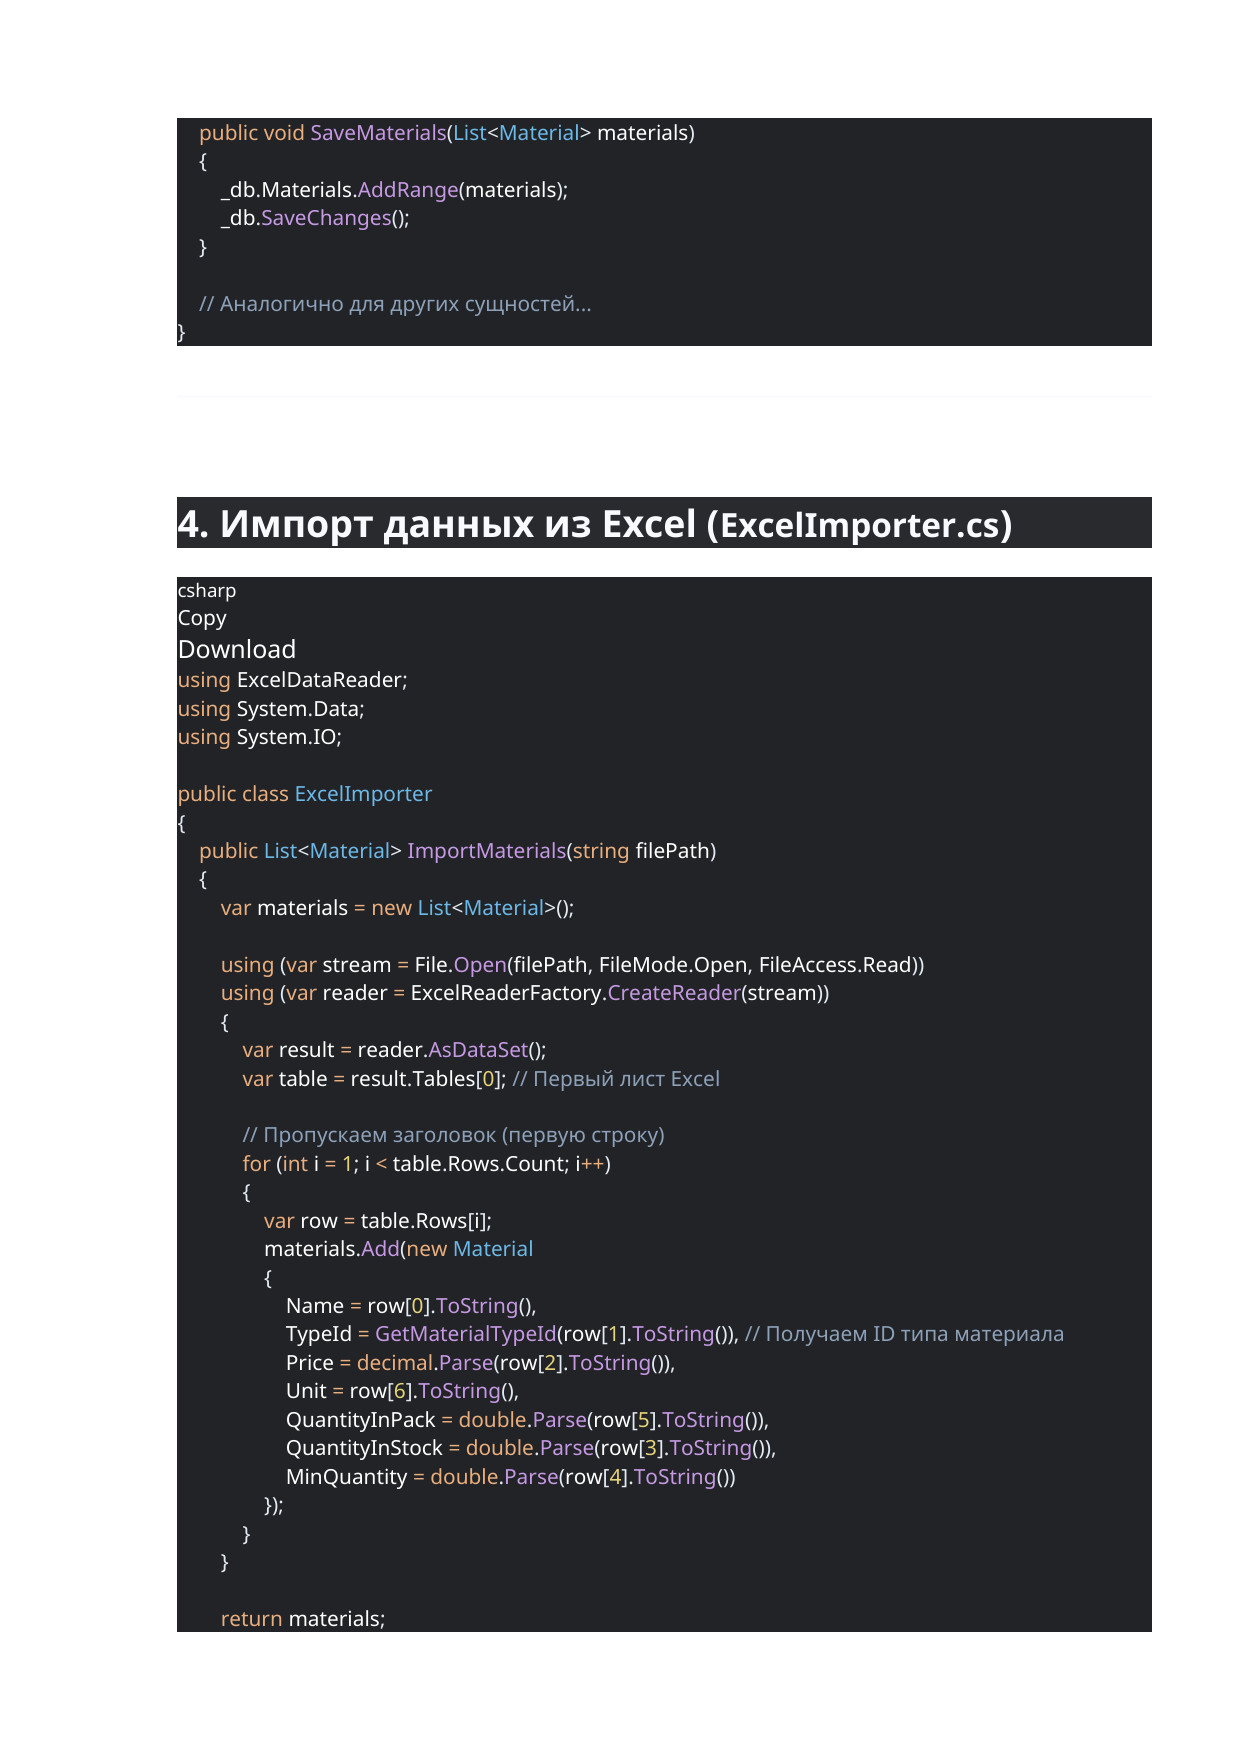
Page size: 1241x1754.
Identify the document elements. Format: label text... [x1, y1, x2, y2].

text 4. Импорт данных из Excel (ExcelImporter.cs) [177, 497, 1152, 548]
text materials.Add(new Material [177, 1234, 1152, 1263]
text Copy [177, 603, 1152, 631]
text public void SaveMaterials(List<Material> materials) [177, 118, 1152, 147]
text Unit = row[6].ToString(), [177, 1376, 1152, 1405]
text for (int i = 1; i < table.Rows.Count; i++) [177, 1149, 1152, 1177]
text var materials = new List<Material>(); [177, 893, 1152, 921]
text { [177, 1177, 1152, 1206]
text { [177, 1007, 1152, 1035]
text } [177, 1519, 1152, 1547]
text csharp [177, 577, 1152, 603]
text using ExcelDataReader; [177, 666, 1152, 694]
text return materials; [177, 1604, 1152, 1632]
text { [177, 147, 1152, 175]
text QuantityInStock = double.Parse(row[3].ToString()), [177, 1433, 1152, 1462]
text var result = reader.AsDataSet(); [177, 1035, 1152, 1064]
text { [177, 864, 1152, 893]
text TypeId = GetMaterialTypeId(row[1].ToString()), // Получаем ID типа материала [177, 1319, 1152, 1348]
text QuantityInPack = double.Parse(row[5].ToString()), [177, 1405, 1152, 1433]
text }); [177, 1490, 1152, 1519]
text } [177, 1547, 1152, 1576]
text _db.SaveChanges(); [177, 203, 1152, 232]
text public class ExcelImporter [177, 779, 1152, 808]
text } [177, 232, 1152, 260]
text using System.Data; [177, 694, 1152, 722]
text var table = result.Tables[0]; // Первый лист Excel [177, 1064, 1152, 1092]
text _db.Materials.AddRange(materials); [177, 175, 1152, 203]
text { [177, 1263, 1152, 1291]
text using System.IO; [177, 722, 1152, 751]
text using (var reader = ExcelReaderFactory.CreateReader(stream)) [177, 978, 1152, 1007]
text Name = row[0].ToString(), [177, 1291, 1152, 1319]
text public List<Material> ImportMaterials(string filePath) [177, 836, 1152, 864]
text // Аналогично для других сущностей... [177, 289, 1152, 317]
text Download [177, 631, 1152, 666]
text // Пропускаем заголовок (первую строку) [177, 1121, 1152, 1149]
text var row = table.Rows[i]; [177, 1206, 1152, 1234]
text { [177, 808, 1152, 836]
text } [177, 317, 1152, 346]
text Price = decimal.Parse(row[2].ToString()), [177, 1348, 1152, 1376]
text using (var stream = File.Open(filePath, FileMode.Open, FileAccess.Read)) [177, 950, 1152, 978]
text MinQuantity = double.Parse(row[4].ToString()) [177, 1462, 1152, 1490]
